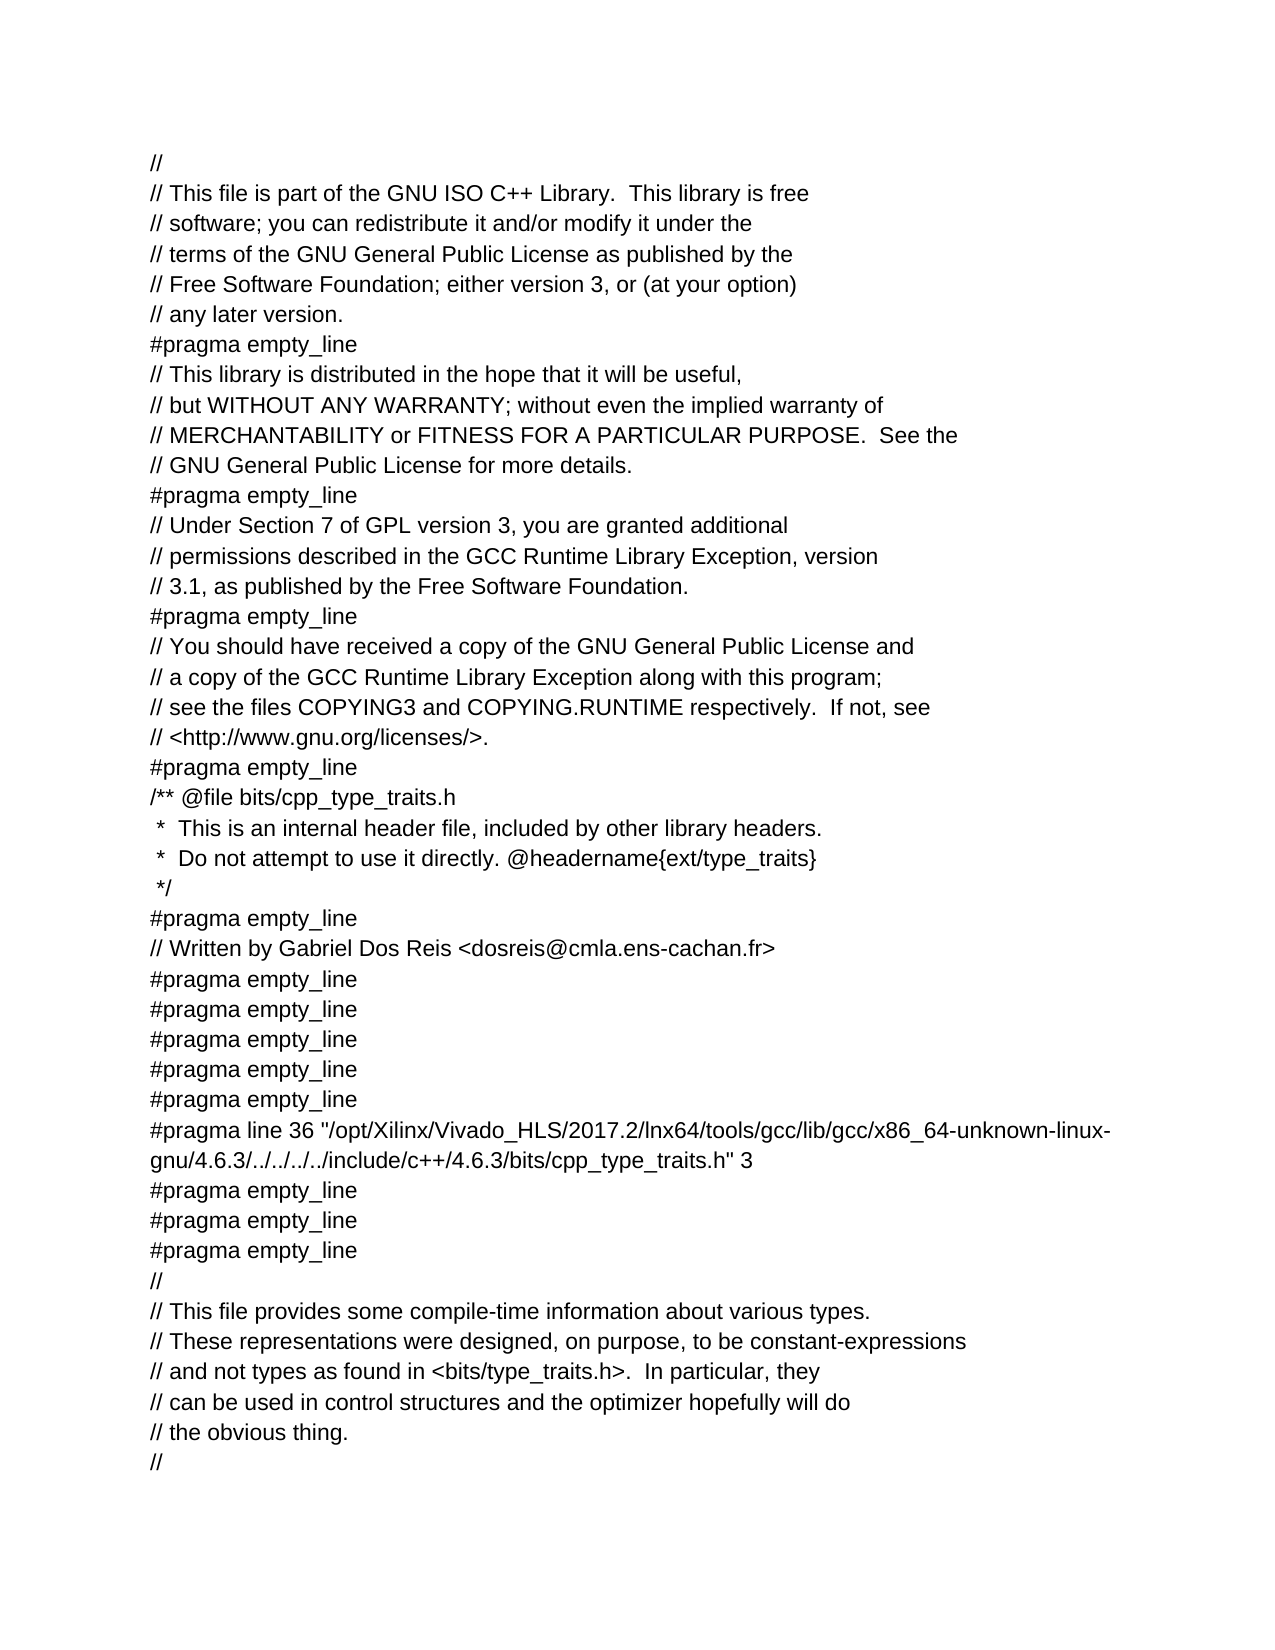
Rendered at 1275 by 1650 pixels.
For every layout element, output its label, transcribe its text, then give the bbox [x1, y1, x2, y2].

text #pragma empty_line [150, 331, 1125, 358]
text #pragma empty_line [150, 1086, 1125, 1113]
text #pragma empty_line [150, 905, 1125, 932]
text #pragma empty_line [150, 754, 1125, 781]
text // permissions described in the GCC Runtime Library Exception, version [150, 543, 1125, 569]
text // Written by Gabriel Dos Reis <dosreis@cmla.ens-cachan.fr> [150, 935, 1125, 962]
text // <http://www.gnu.org/licenses/>. [150, 724, 1125, 750]
text #pragma empty_line [150, 1056, 1125, 1083]
text */ [150, 875, 1125, 901]
text /** @file bits/cpp_type_traits.h [150, 784, 1125, 811]
text #pragma empty_line [150, 966, 1125, 992]
text * This is an internal header file, included by other library headers. [150, 814, 1125, 841]
text // software; you can redistribute it and/or modify it under the [150, 210, 1125, 237]
text // You should have received a copy of the GNU General Public License and [150, 633, 1125, 660]
text // Under Section 7 of GPL version 3, you are granted additional [150, 512, 1125, 539]
text // This file provides some compile-time information about various types. [150, 1298, 1125, 1324]
text #pragma empty_line [150, 1026, 1125, 1052]
text // a copy of the GCC Runtime Library Exception along with this program; [150, 663, 1125, 690]
text // can be used in control structures and the optimizer hopefully will do [150, 1388, 1125, 1415]
text #pragma empty_line [150, 996, 1125, 1022]
text // the obvious thing. [150, 1419, 1125, 1445]
text // This library is distributed in the hope that it will be useful, [150, 361, 1125, 388]
text // These representations were designed, on purpose, to be constant-expressions [150, 1328, 1125, 1354]
text // [150, 1268, 1125, 1294]
text // MERCHANTABILITY or FITNESS FOR A PARTICULAR PURPOSE. See the [150, 422, 1125, 448]
text // see the files COPYING3 and COPYING.RUNTIME respectively. If not, see [150, 694, 1125, 720]
text * Do not attempt to use it directly. @headername{ext/type_traits} [150, 845, 1125, 871]
text // [150, 1449, 1125, 1475]
text #pragma empty_line [150, 1177, 1125, 1203]
text // 3.1, as published by the Free Software Foundation. [150, 573, 1125, 599]
text // This file is part of the GNU ISO C++ Library. This library is free [150, 180, 1125, 207]
text // and not types as found in <bits/type_traits.h>. In particular, they [150, 1358, 1125, 1385]
text #pragma empty_line [150, 603, 1125, 629]
text // but WITHOUT ANY WARRANTY; without even the implied warranty of [150, 392, 1125, 418]
text // GNU General Public License for more details. [150, 452, 1125, 478]
text // Free Software Foundation; either version 3, or (at your option) [150, 271, 1125, 297]
text #pragma empty_line [150, 482, 1125, 509]
text // any later version. [150, 301, 1125, 327]
text // terms of the GNU General Public License as published by the [150, 241, 1125, 267]
text // [150, 150, 1125, 176]
text #pragma empty_line [150, 1237, 1125, 1264]
text #pragma empty_line [150, 1207, 1125, 1234]
text #pragma line 36 "/opt/Xilinx/Vivado_HLS/2017.2/lnx64/tools/gcc/lib/gcc/x86_64-unknown-linux-gnu/4.6.3/../../../../include/c++/4.6.3/bits/cpp_type_traits.h" 3 [150, 1117, 1125, 1173]
